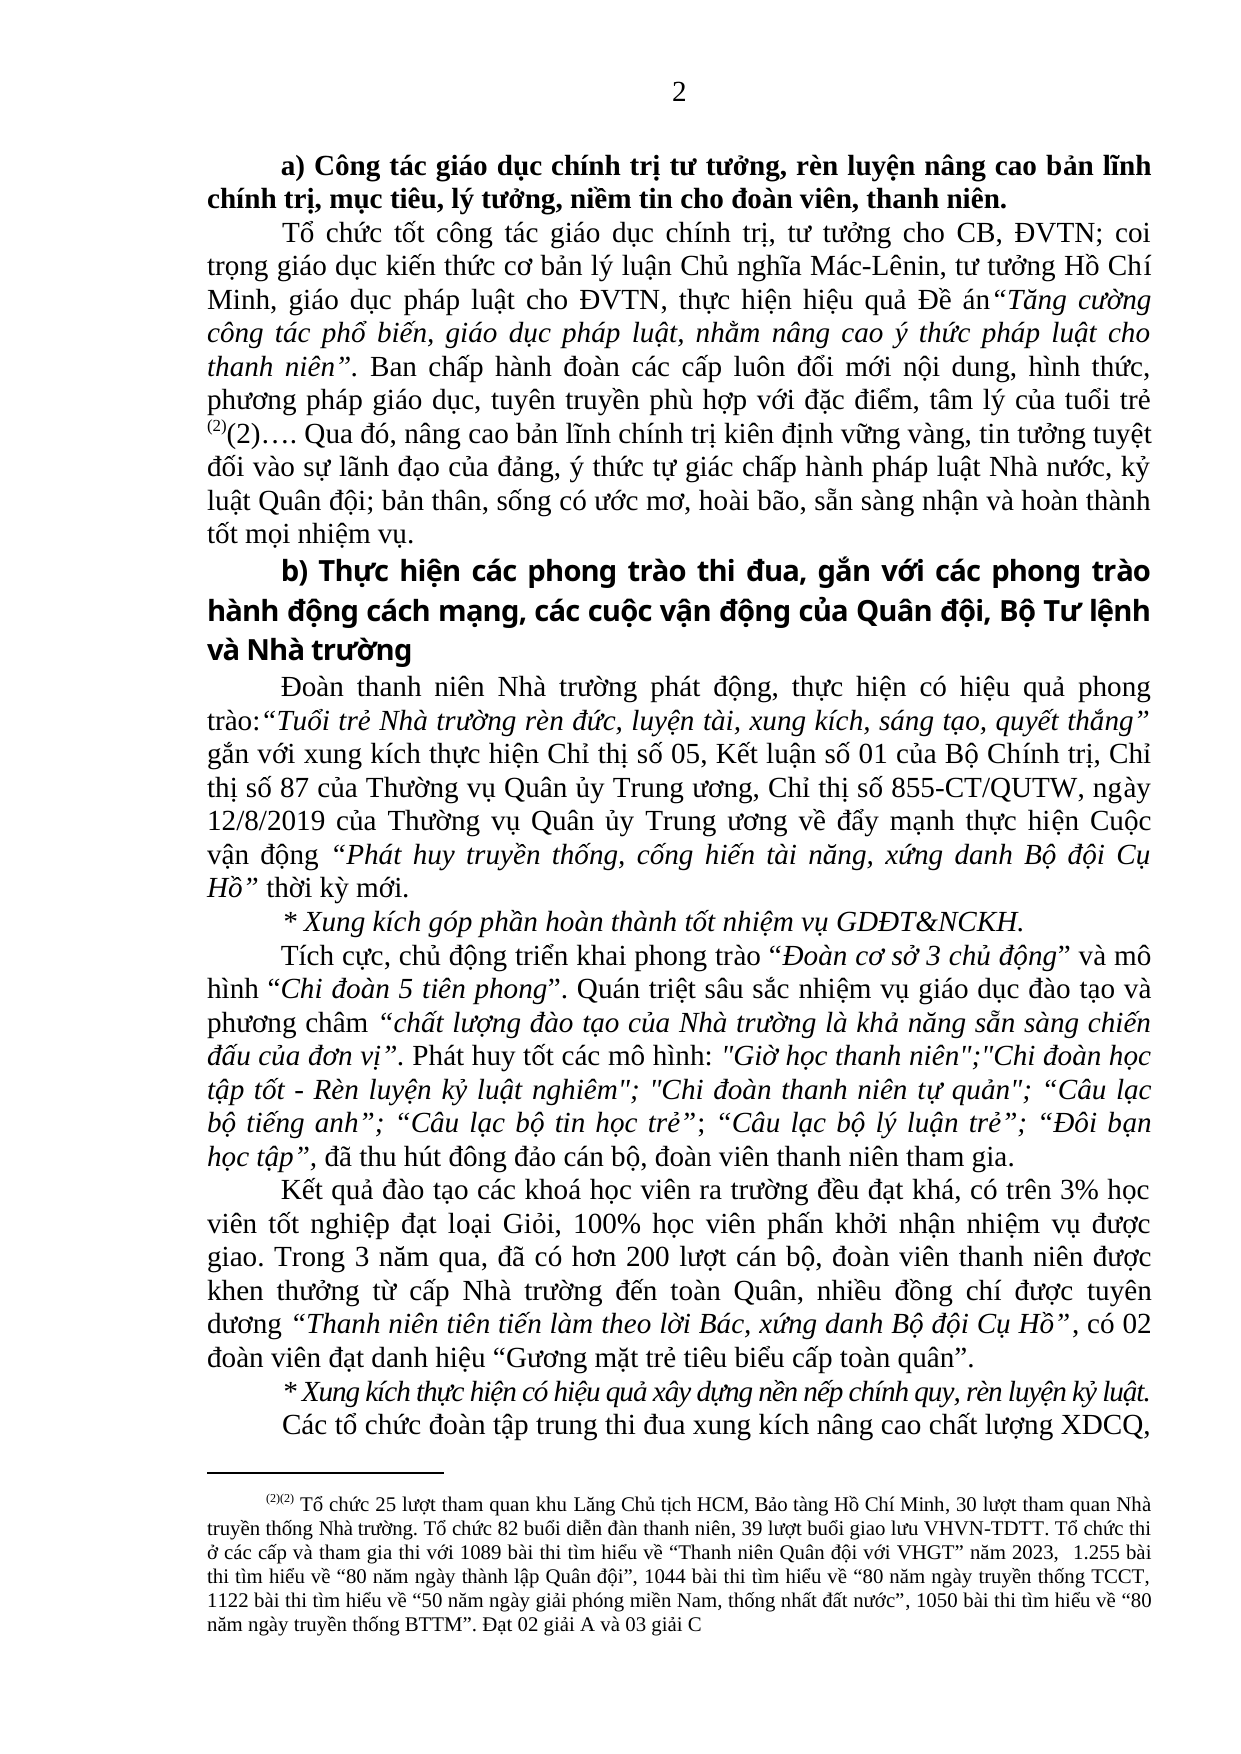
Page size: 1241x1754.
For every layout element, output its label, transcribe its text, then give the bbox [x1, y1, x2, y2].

text b) Thực hiện các phong trào thi đua, gắn với các phong trào hành động cách mạng, các cuộc vận động của Quân đội, Bộ Tư lệnh và Nhà trường [207, 550, 1152, 669]
text a) Công tác giáo dục chính trị tư tưởng, rèn luyện nâng cao bản lĩnh chính trị, mục tiêu, lý tưởng, niềm tin cho đoàn viên, thanh niên. [207, 148, 1152, 215]
text Đoàn thanh niên Nhà trường phát động, thực hiện có hiệu quả phong trào:“Tuổi trẻ Nhà trường rèn đức, luyện tài, xung kích, sáng tạo, quyết thắng” gắn với xung kích thực hiện Chỉ thị số 05, Kết luận số 01 của Bộ Chính trị, Chỉ thị số 87 của Thường vụ Quân ủy Trung ương, Chỉ thị số 855-CT/QUTW, ngày 12/8/2019 của Thường vụ Quân ủy Trung ương về đẩy mạnh thực hiện Cuộc vận động “Phát huy truyền thống, cống hiến tài năng, xứng danh Bộ đội Cụ Hồ” thời kỳ mới. [207, 669, 1152, 904]
text * Xung kích thực hiện có hiệu quả xây dựng nền nếp chính quy, rèn luyện kỷ luật. [207, 1374, 1152, 1407]
text * Xung kích góp phần hoàn thành tốt nhiệm vụ GDĐT&NCKH. [207, 904, 1152, 938]
text Tổ chức tốt công tác giáo dục chính trị, tư tưởng cho CB, ĐVTN; coi trọng giáo dục kiến thức cơ bản lý luận Chủ nghĩa Mác-Lênin, tư tưởng Hồ Chí Minh, giáo dục pháp luật cho ĐVTN, thực hiện hiệu quả Đề án“Tăng cường công tác phổ biến, giáo dục pháp luật, nhằm nâng cao ý thức pháp luật cho thanh niên”. Ban chấp hành đoàn các cấp luôn đổi mới nội dung, hình thức, phương pháp giáo dục, tuyên truyền phù hợp với đặc điểm, tâm lý của tuổi trẻ (2)…. Qua đó, nâng cao bản lĩnh chính trị kiên định vững vàng, tin tưởng tuyệt đối vào sự lãnh đạo của đảng, ý thức tự giác chấp hành pháp luật Nhà nước, kỷ luật Quân đội; bản thân, sống có ước mơ, hoài bão, sẵn sàng nhận và hoàn thành tốt mọi nhiệm vụ. [207, 215, 1152, 550]
text Kết quả đào tạo các khoá học viên ra trường đều đạt khá, có trên 3% học viên tốt nghiệp đạt loại Giỏi, 100% học viên phấn khởi nhận nhiệm vụ được giao. Trong 3 năm qua, đã có hơn 200 lượt cán bộ, đoàn viên thanh niên được khen thưởng từ cấp Nhà trường đến toàn Quân, nhiều đồng chí được tuyên dương “Thanh niên tiên tiến làm theo lời Bác, xứng danh Bộ đội Cụ Hồ”, có 02 đoàn viên đạt danh hiệu “Gương mặt trẻ tiêu biểu cấp toàn quân”. [207, 1172, 1152, 1374]
text Tích cực, chủ động triển khai phong trào “Đoàn cơ sở 3 chủ động” và mô hình “Chi đoàn 5 tiên phong”. Quán triệt sâu sắc nhiệm vụ giáo dục đào tạo và phương châm “chất lượng đào tạo của Nhà trường là khả năng sẵn sàng chiến đấu của đơn vị”. Phát huy tốt các mô hình: "Giờ học thanh niên";"Chi đoàn học tập tốt - Rèn luyện kỷ luật nghiêm"; "Chi đoàn thanh niên tự quản"; “Câu lạc bộ tiếng anh”; “Câu lạc bộ tin học trẻ”; “Câu lạc bộ lý luận trẻ”; “Đôi bạn học tập”, đã thu hút đông đảo cán bộ, đoàn viên thanh niên tham gia. [207, 938, 1152, 1172]
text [207, 1407, 1152, 1441]
